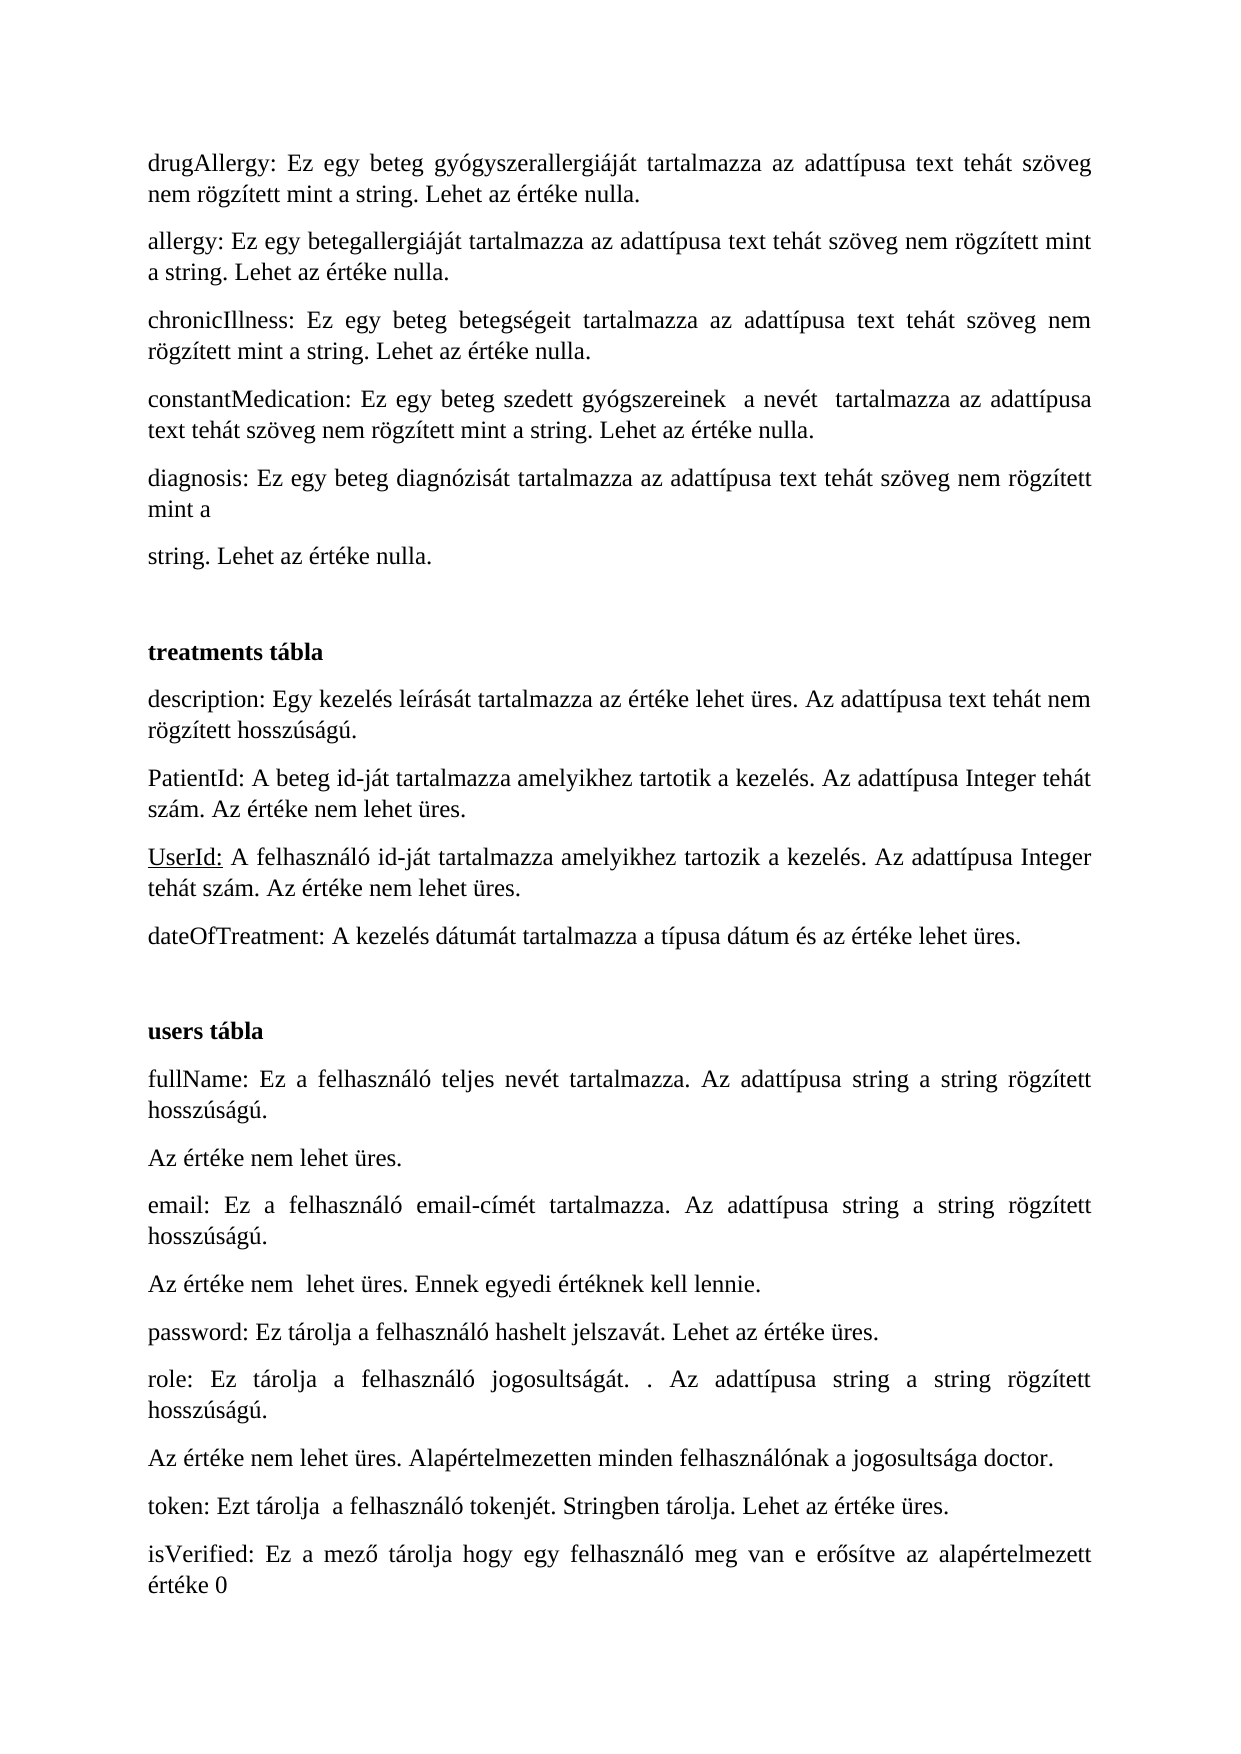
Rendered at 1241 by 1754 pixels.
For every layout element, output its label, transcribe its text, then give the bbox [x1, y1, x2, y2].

text users tábla [148, 1016, 1093, 1045]
text token: Ezt tárolja a felhasználó tokenjét. Stringben tárolja. Lehet az értéke üres. [148, 1491, 1093, 1520]
text chronicIllness: Ez egy beteg betegségeit tartalmazza az adattípusa text tehát szöveg nem rögzített mint a string. Lehet az értéke nulla. [148, 305, 1093, 365]
text string. Lehet az értéke nulla. [148, 541, 1093, 570]
text drugAllergy: Ez egy beteg gyógyszerallergiáját tartalmazza az adattípusa text tehát szöveg nem rögzített mint a string. Lehet az értéke nulla. [148, 148, 1093, 207]
text UserId: A felhasználó id-ját tartalmazza amelyikhez tartozik a kezelés. Az adattípusa Integer tehát szám. Az értéke nem lehet üres. [148, 842, 1093, 902]
text Az értéke nem lehet üres. Ennek egyedi értéknek kell lennie. [148, 1269, 1093, 1298]
text diagnosis: Ez egy beteg diagnózisát tartalmazza az adattípusa text tehát szöveg nem rögzített mint a [148, 463, 1093, 522]
text allergy: Ez egy betegallergiáját tartalmazza az adattípusa text tehát szöveg nem rögzített mint a string. Lehet az értéke nulla. [148, 226, 1093, 286]
text description: Egy kezelés leírását tartalmazza az értéke lehet üres. Az adattípusa text tehát nem rögzített hosszúságú. [148, 684, 1093, 744]
text password: Ez tárolja a felhasználó hashelt jelszavát. Lehet az értéke üres. [148, 1317, 1093, 1346]
text role: Ez tárolja a felhasználó jogosultságát. . Az adattípusa string a string rögzített hosszúságú. [148, 1364, 1093, 1424]
text Az értéke nem lehet üres. [148, 1143, 1093, 1171]
text PatientId: A beteg id-ját tartalmazza amelyikhez tartotik a kezelés. Az adattípusa Integer tehát szám. Az értéke nem lehet üres. [148, 763, 1093, 823]
text isVerified: Ez a mező tárolja hogy egy felhasználó meg van e erősítve az alapértelmezett értéke 0 [148, 1539, 1093, 1598]
text email: Ez a felhasználó email-címét tartalmazza. Az adattípusa string a string rögzített hosszúságú. [148, 1190, 1093, 1250]
text Az értéke nem lehet üres. Alapértelmezetten minden felhasználónak a jogosultsága doctor. [148, 1443, 1093, 1472]
text fullName: Ez a felhasználó teljes nevét tartalmazza. Az adattípusa string a string rögzített hosszúságú. [148, 1064, 1093, 1124]
text treatments tábla [148, 637, 1093, 666]
text constantMedication: Ez egy beteg szedett gyógszereinek a nevét tartalmazza az adattípusa text tehát szöveg nem rögzített mint a string. Lehet az értéke nulla. [148, 384, 1093, 444]
text dateOfTreatment: A kezelés dátumát tartalmazza a típusa dátum és az értéke lehet üres. [148, 921, 1093, 949]
